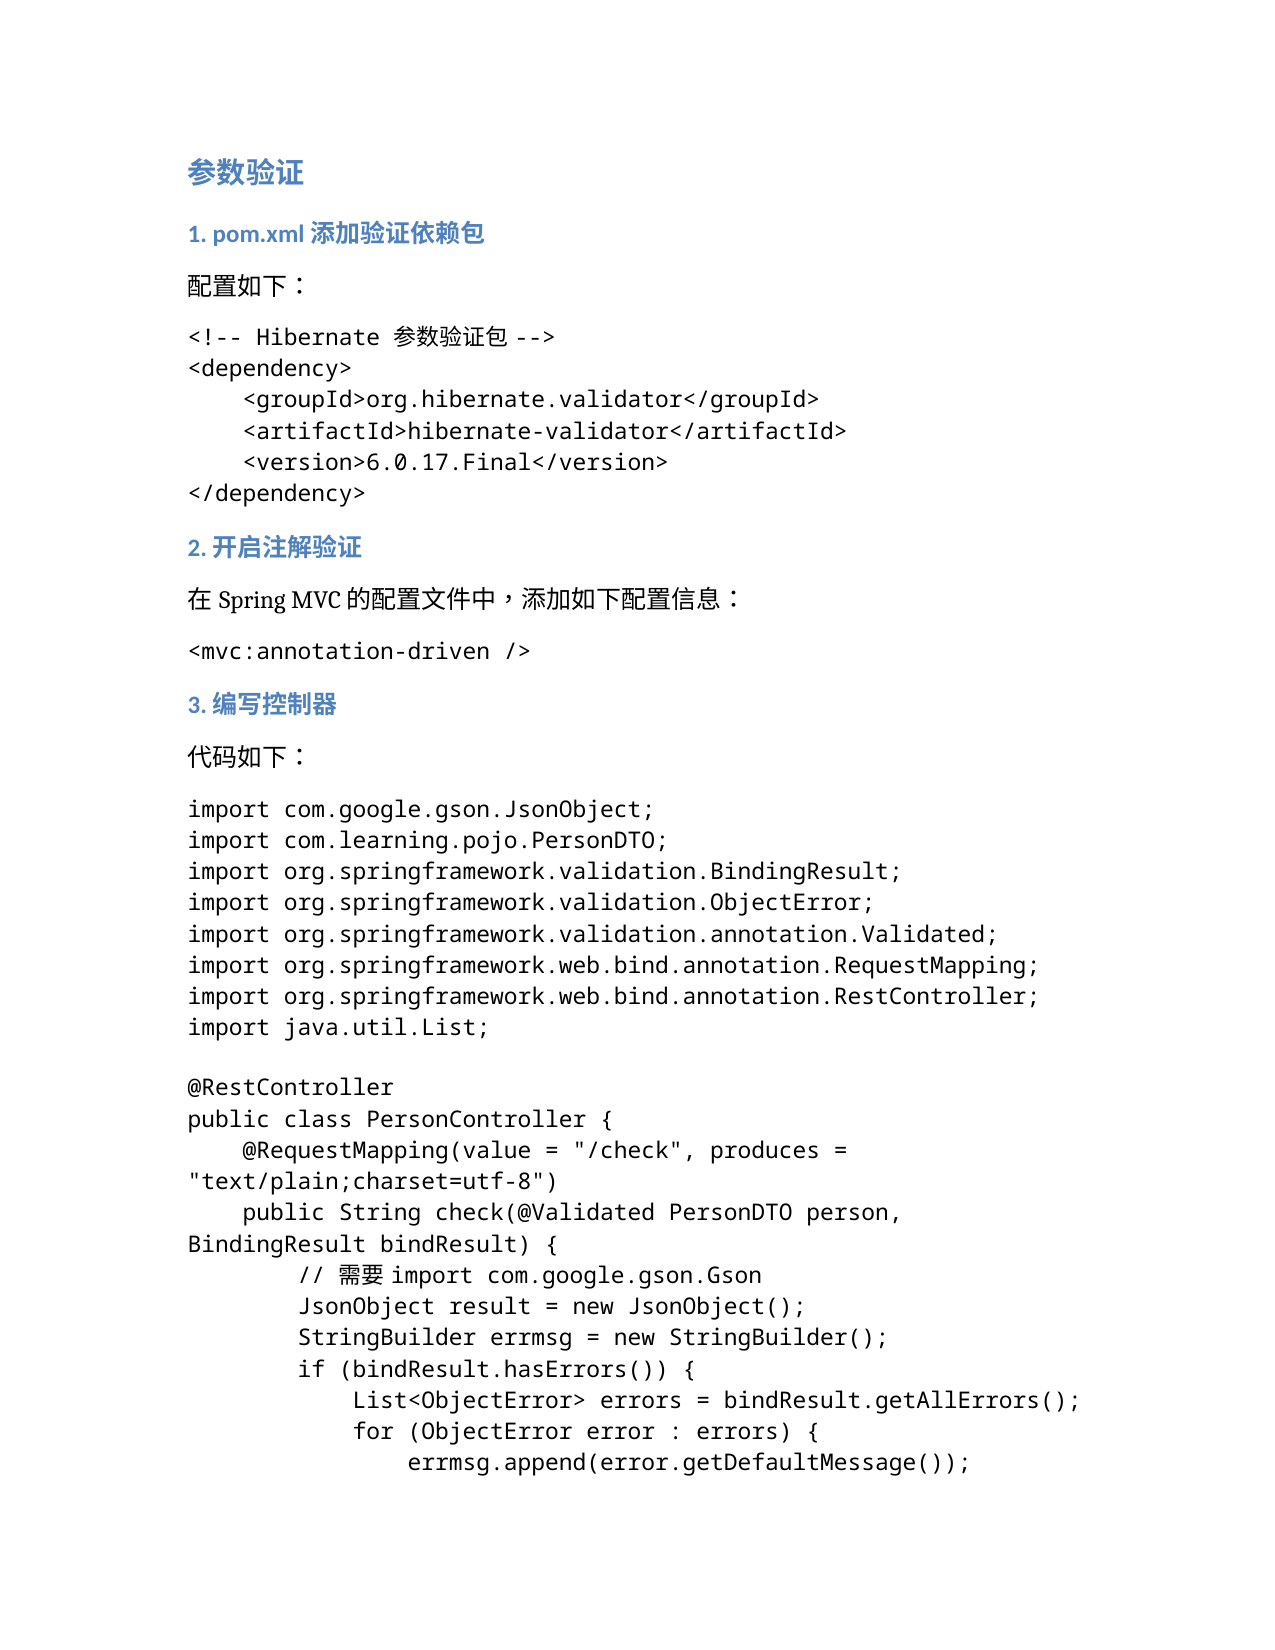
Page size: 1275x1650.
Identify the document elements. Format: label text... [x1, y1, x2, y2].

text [187, 793, 1087, 1478]
subtitle 1. pom.xml 添加验证依赖包 [187, 213, 1087, 249]
subtitle 参数验证 [187, 150, 1087, 192]
subtitle 2. 开启注解验证 [187, 529, 1087, 563]
text 代码如下： [187, 740, 1087, 774]
subtitle 3. 编写控制器 [187, 687, 1087, 721]
text <mvc:annotation-driven /> [187, 635, 1087, 666]
text <!-- Hibernate 参数验证包 --> <dependency> <groupId>org.hibernate.validator</groupId> <artifactId>hibernate-validator</artifactId> <version>6.0.17.Final</version> </dependency> [187, 321, 1087, 508]
text 配置如下： [187, 268, 1087, 302]
text 在 Spring MVC 的配置文件中，添加如下配置信息： [187, 582, 1087, 616]
